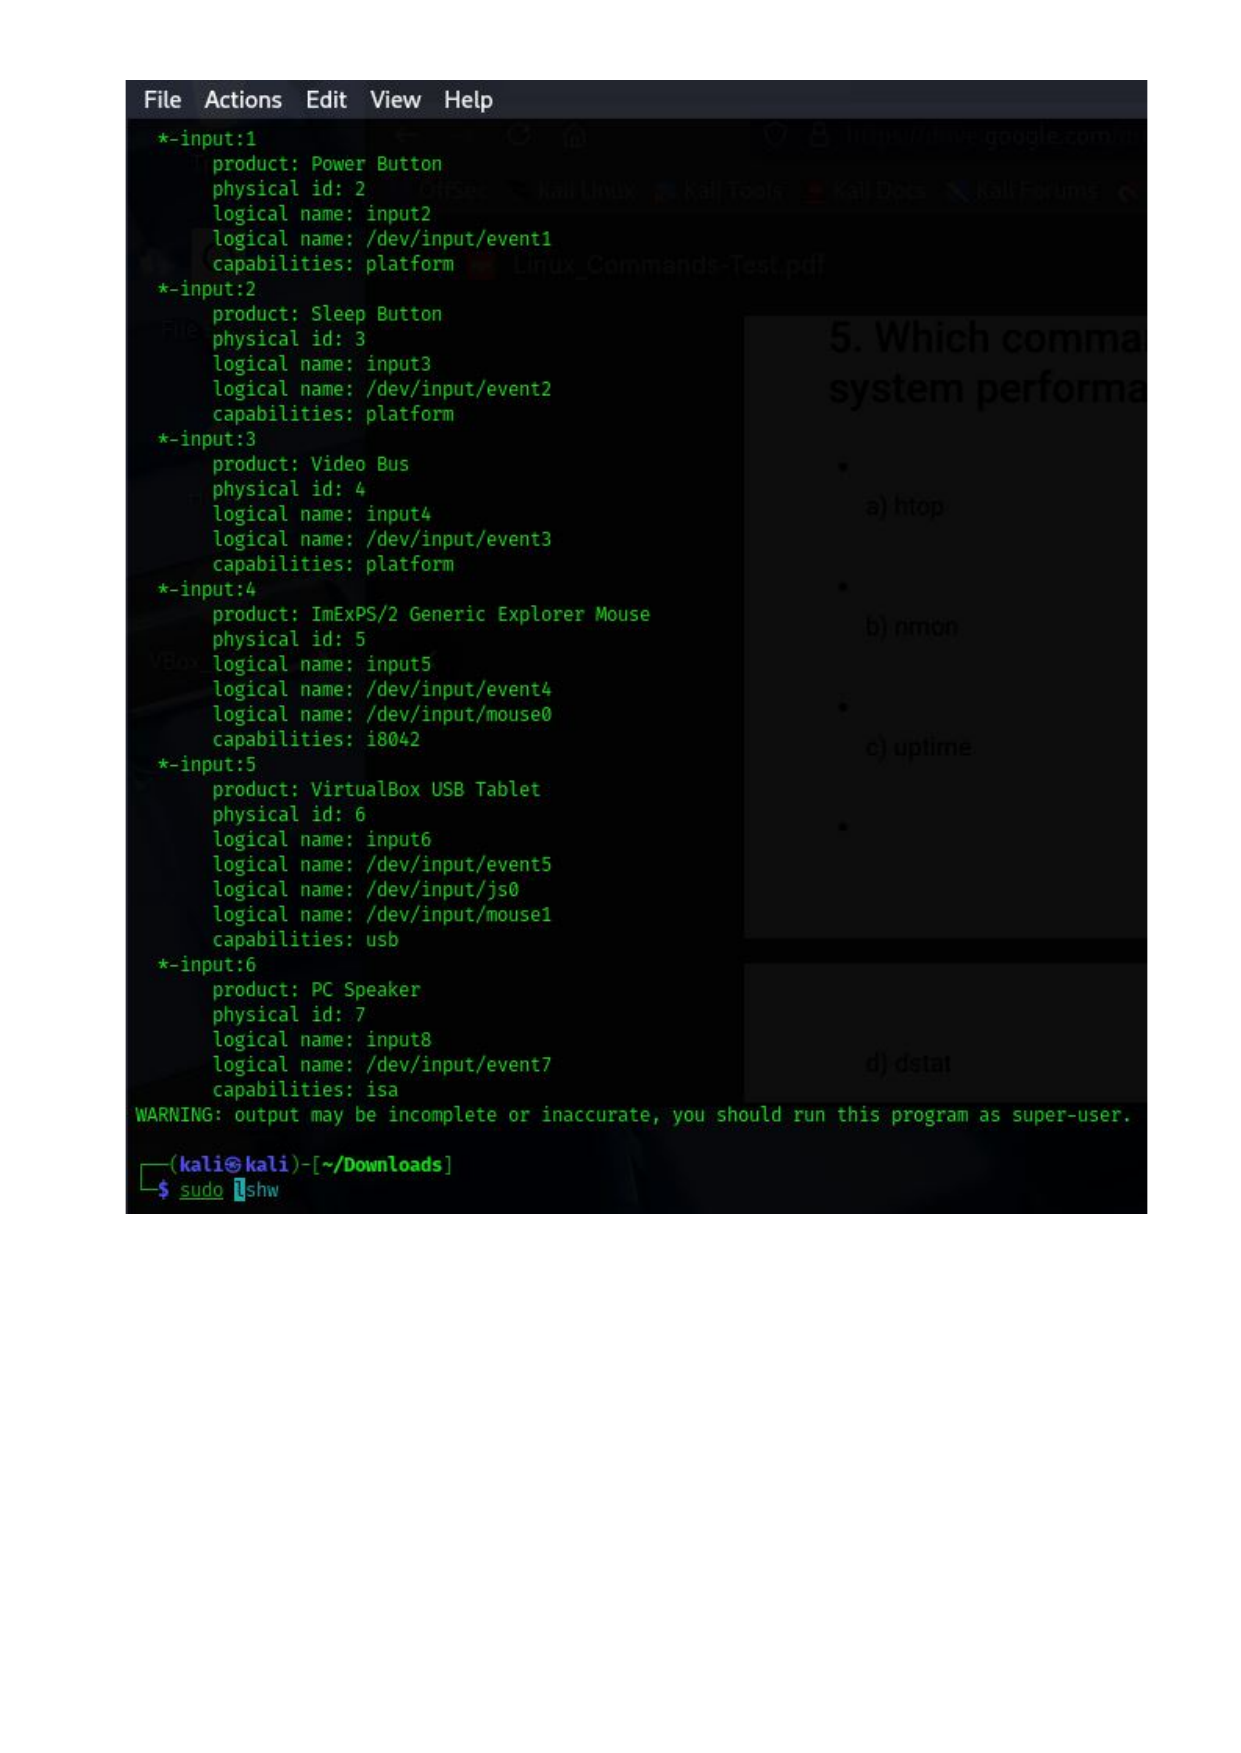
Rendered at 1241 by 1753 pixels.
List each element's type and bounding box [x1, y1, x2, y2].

picture [125, 80, 1148, 1214]
